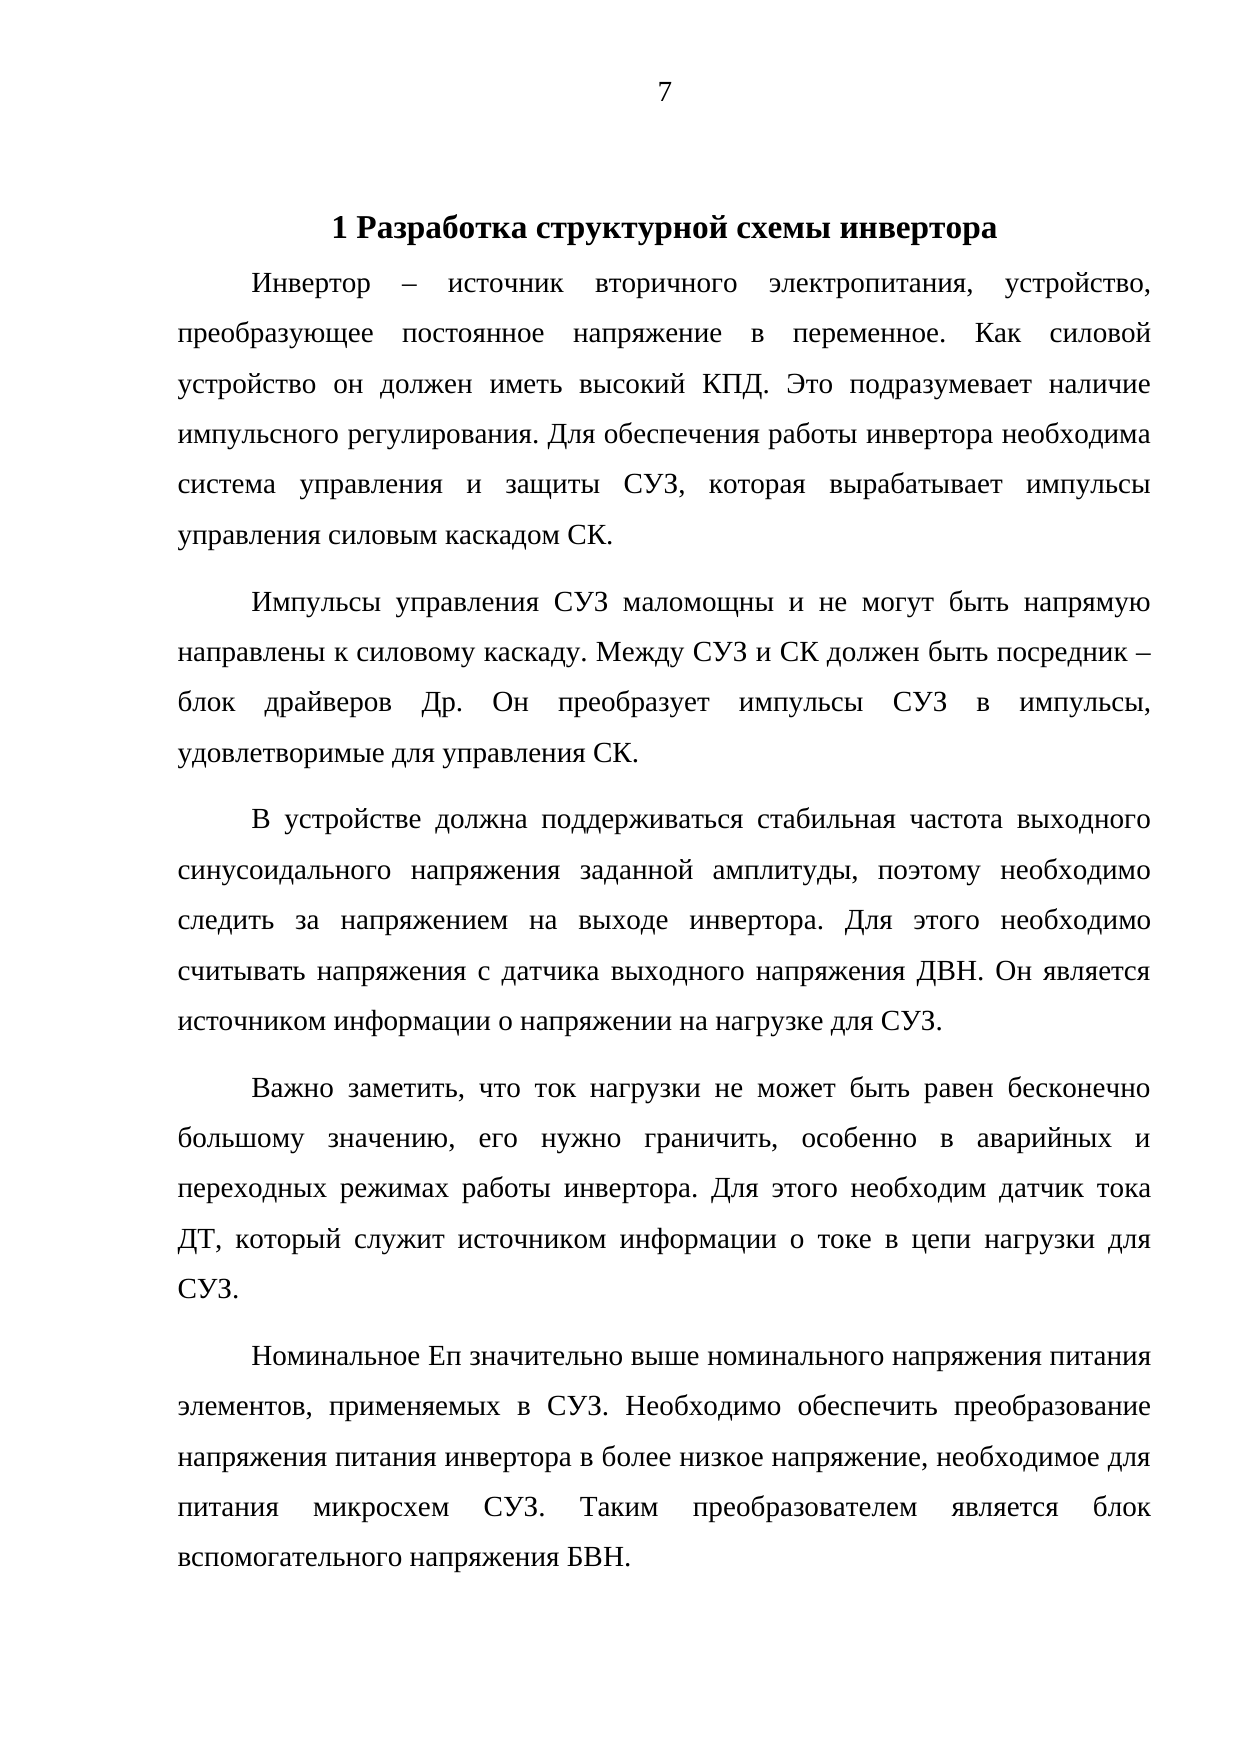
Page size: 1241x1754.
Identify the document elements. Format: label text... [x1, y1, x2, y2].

text Инвертор – источник вторичного электропитания, устройство, преобразующее постоянное напряжение в переменное. Как силовой устройство он должен иметь высокий КПД. Это подразумевает наличие импульсного регулирования. Для обеспечения работы инвертора необходима система управления и защиты СУЗ, которая вырабатывает импульсы управления силовым каскадом СК. [177, 265, 1152, 550]
text Импульсы управления СУЗ маломощны и не могут быть напрямую направлены к силовому каскаду. Между СУЗ и СК должен быть посредник – блок драйверов Др. Он преобразует импульсы СУЗ в импульсы, удовлетворимые для управления СК. [177, 584, 1152, 768]
text В устройстве должна поддерживаться стабильная частота выходного синусоидального напряжения заданной амплитуды, поэтому необходимо следить за напряжением на выходе инвертора. Для этого необходимо считывать напряжения с датчика выходного напряжения ДВН. Он является источником информации о напряжении на нагрузке для СУЗ. [177, 802, 1152, 1036]
text Важно заметить, что ток нагрузки не может быть равен бесконечно большому значению, его нужно граничить, особенно в аварийных и переходных режимах работы инвертора. Для этого необходим датчик тока ДТ, который служит источником информации о токе в цепи нагрузки для СУЗ. [177, 1070, 1152, 1305]
subtitle 1 Разработка структурной схемы инвертора [177, 208, 1152, 246]
text Номинальное Eп значительно выше номинального напряжения питания элементов, применяемых в СУЗ. Необходимо обеспечить преобразование напряжения питания инвертора в более низкое напряжение, необходимое для питания микросхем СУЗ. Таким преобразователем является блок вспомогательного напряжения БВН. [177, 1338, 1152, 1573]
